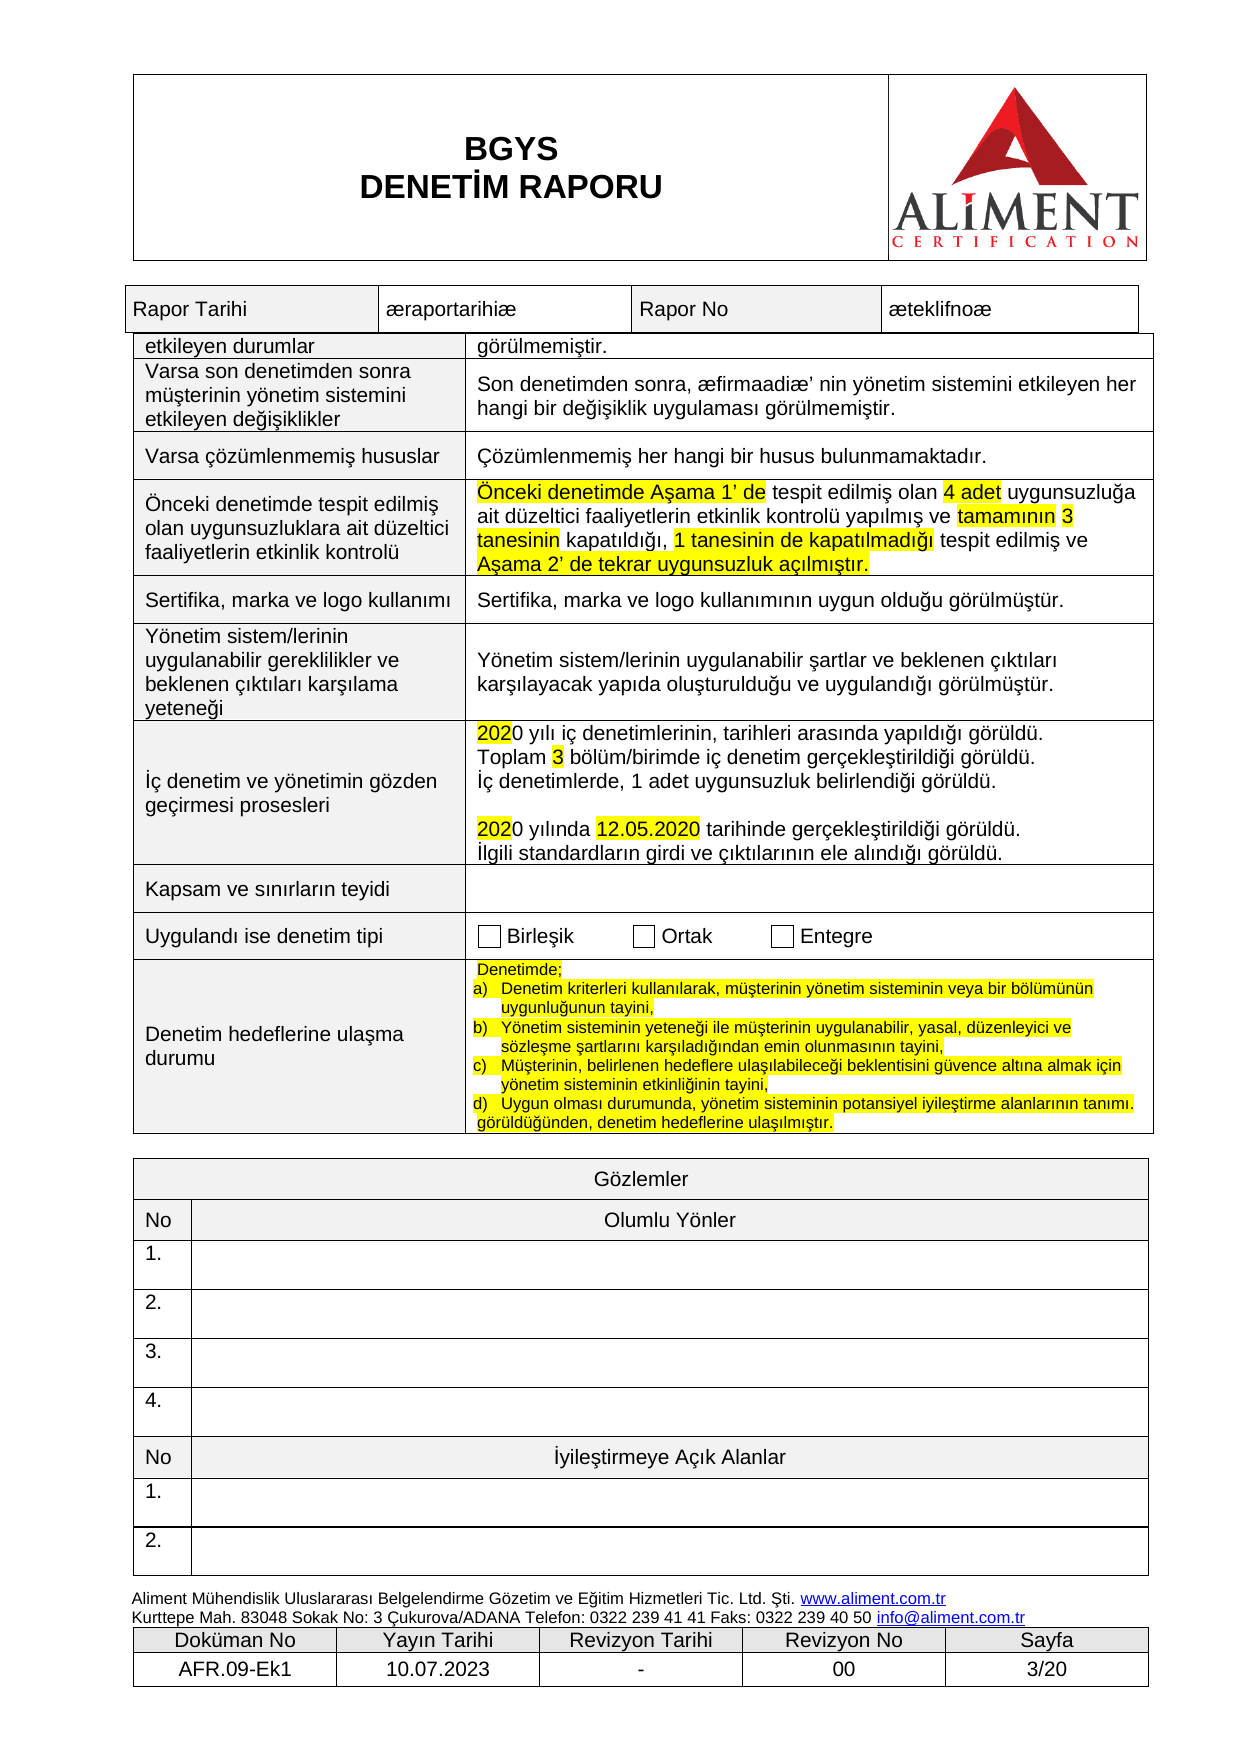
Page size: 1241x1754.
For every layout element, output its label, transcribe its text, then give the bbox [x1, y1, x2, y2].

table_cell [134, 1528, 191, 1575]
table_cell No [134, 1437, 191, 1477]
table_cell Önceki denetimde Aşama 1’ de tespit edilmiş olan 4 adet uygunsuzluğa ait düzeltici faaliyetlerin etkinlik kontrolü yapılmış ve tamamının 3 tanesinin kapatıldığı, 1 tanesinin de kapatılmadığı tespit edilmiş ve Aşama 2’ de tekrar uygunsuzluk açılmıştır. [466, 480, 1153, 575]
table_cell [192, 1528, 1148, 1575]
table_cell İç denetim ve yönetimin gözden geçirmesi prosesleri [134, 721, 465, 864]
table_cell No [134, 1200, 191, 1240]
table_cell Son denetimden sonra, æfirmaadiæ’ nin yönetim sistemini etkileyen her hangi bir değişiklik uygulaması görülmemiştir. [466, 359, 1153, 431]
table_cell [192, 1479, 1148, 1526]
table_cell Yönetim sistem/lerinin uygulanabilir gereklilikler ve beklenen çıktıları karşılama yeteneği [134, 624, 465, 719]
table_header Gözlemler [134, 1159, 1148, 1199]
table_cell İyileştirmeye Açık Alanlar [192, 1437, 1148, 1477]
table_cell Çözümlenmemiş her hangi bir husus bulunmamaktadır. [466, 432, 1153, 478]
table_cell Denetim programında değişiklik gerektirecek her hangi bir durum görülmemiştir. [466, 334, 1153, 358]
table_cell Yönetim sistem/lerinin uygulanabilir şartlar ve beklenen çıktıları karşılayacak yapıda oluşturulduğu ve uygulandığı görülmüştür. [466, 624, 1153, 719]
table_cell [192, 1241, 1148, 1289]
table_cell Olumlu Yönler [192, 1200, 1148, 1240]
table_cell Varsa son denetimden sonra müşterinin yönetim sistemini etkileyen değişiklikler [134, 359, 465, 431]
table_cell [134, 1290, 191, 1338]
picture [888, 79, 1142, 255]
table_cell [134, 1241, 191, 1289]
table_cell Denetim hedeflerine ulaşma durumu [134, 960, 465, 1132]
table_cell [466, 865, 1153, 912]
table_cell Sertifika, marka ve logo kullanımının uygun olduğu görülmüştür. [466, 576, 1153, 623]
table_cell Denetimde; Denetim kriterleri kullanılarak, müşterinin yönetim sisteminin veya bir bölümünün uygunluğunun tayini, Yönetim sisteminin yeteneği ile müşterinin uygulanabilir, yasal, düzenleyici ve sözleşme şartlarını karşıladığından emin olunmasının tayini, Müşterinin, belirlenen hedeflere ulaşılabileceği beklentisini güvence altına almak için yönetim sisteminin etkinliğinin tayini, Uygun olması durumunda, yönetim sisteminin potansiyel iyileştirme alanlarının tanımı. görüldüğünden, denetim hedeflerine ulaşılmıştır. [466, 960, 1153, 1132]
table_cell [192, 1388, 1148, 1436]
table_cell [134, 1339, 191, 1387]
table_cell Uygulandı ise denetim tipi [134, 913, 465, 959]
table_cell [134, 1388, 191, 1436]
table_cell 2020 yılı iç denetimlerinin, tarihleri arasında yapıldığı görüldü. Toplam 3 bölüm/birimde iç denetim gerçekleştirildiği görüldü. İç denetimlerde, 1 adet uygunsuzluk belirlendiği görüldü. 2020 yılında 12.05.2020 tarihinde gerçekleştirildiği görüldü. İlgili standardların girdi ve çıktılarının ele alındığı görüldü. [466, 721, 1153, 864]
table_cell [134, 1479, 191, 1526]
table_cell Sertifika, marka ve logo kullanımı [134, 576, 465, 623]
table_cell [192, 1339, 1148, 1387]
table_cell [192, 1290, 1148, 1338]
table_cell Kapsam ve sınırların teyidi [134, 865, 465, 912]
table_cell Önceki denetimde tespit edilmiş olan uygunsuzluklara ait düzeltici faaliyetlerin etkinlik kontrolü [134, 480, 465, 575]
table_cell Varsa çözümlenmemiş hususlar [134, 432, 465, 478]
table_cell Varsa denetim programını etkileyen durumlar [134, 334, 465, 358]
table_cell Birleşik Ortak Entegre [466, 913, 1153, 959]
